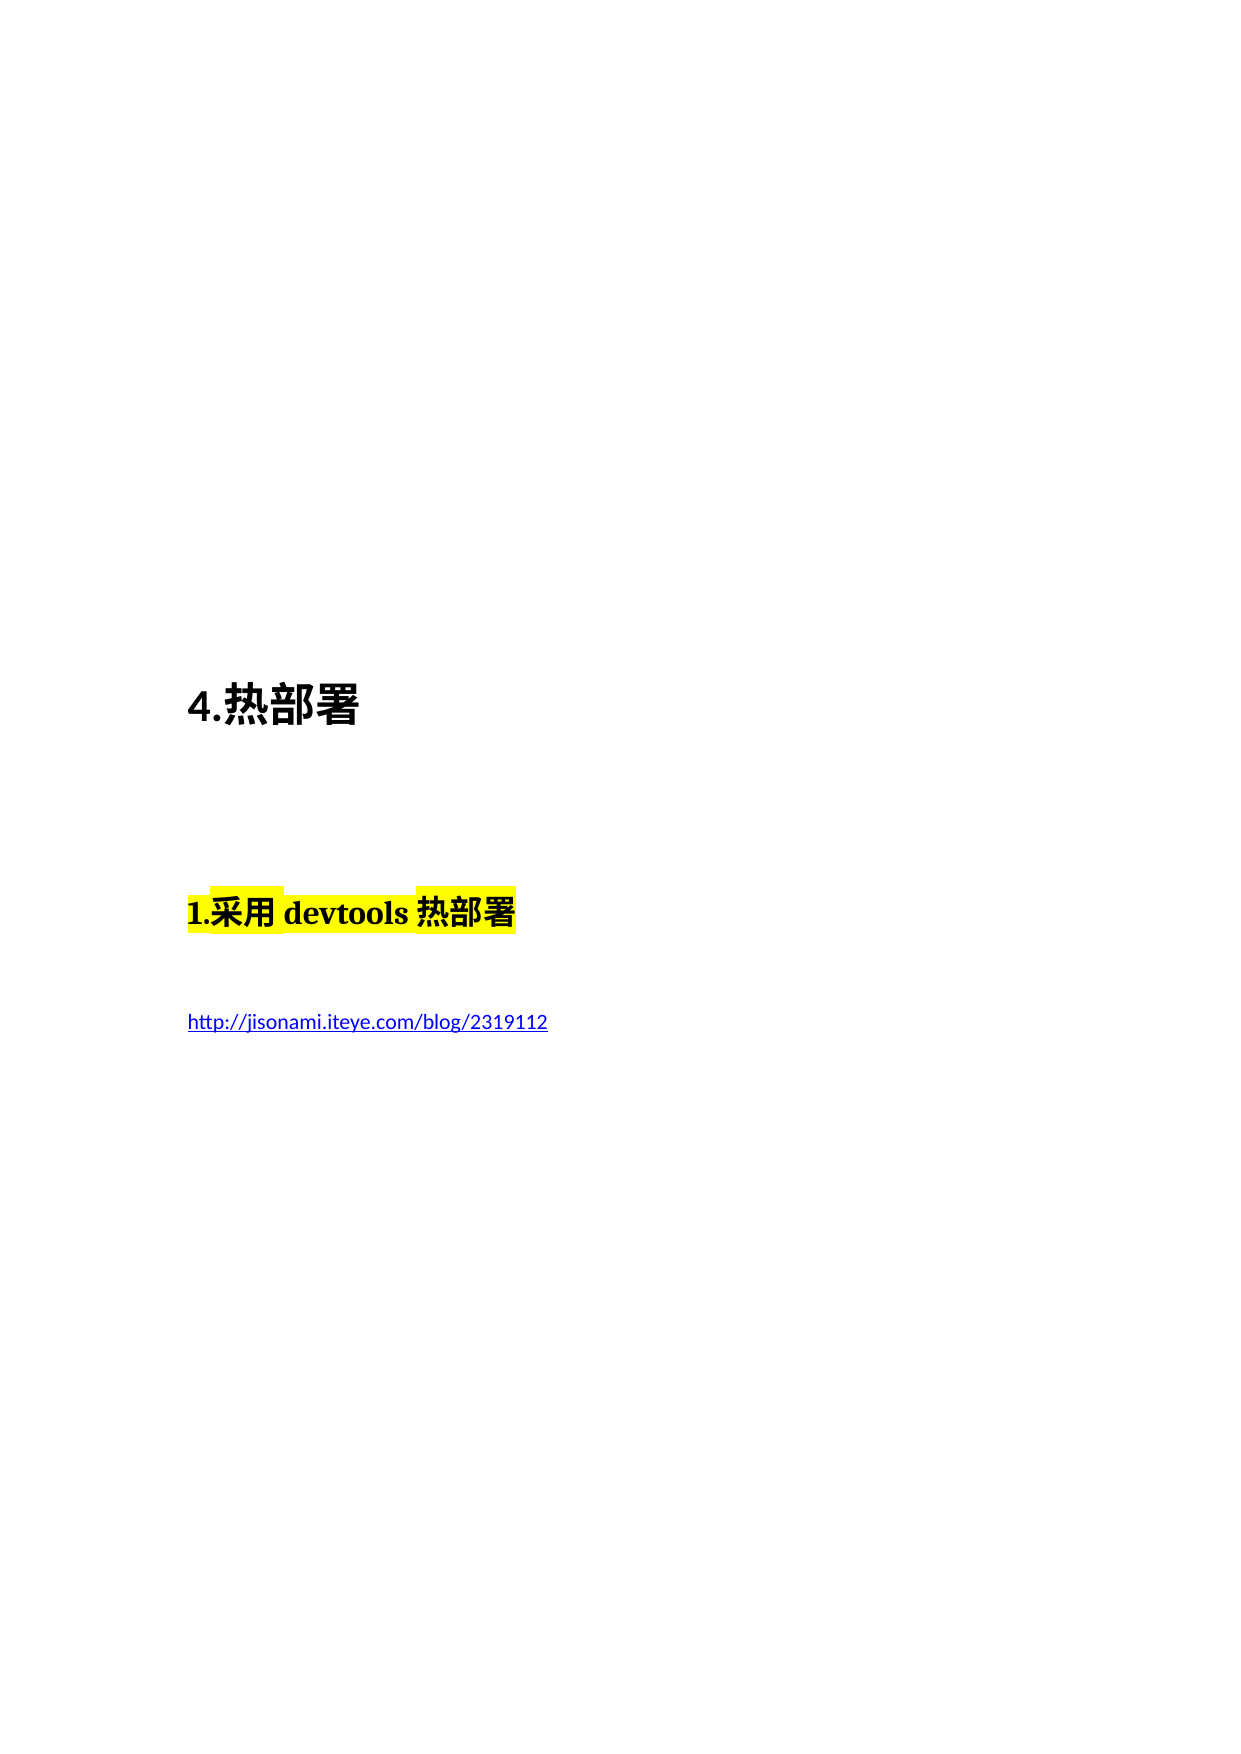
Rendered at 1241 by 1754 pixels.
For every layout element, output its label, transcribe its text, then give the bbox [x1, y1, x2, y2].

subtitle 1.采用devtools 热部署 [187, 878, 1053, 943]
text http://jisonami.iteye.com/blog/2319112 [187, 1005, 1053, 1037]
subtitle 4.热部署 [187, 652, 1053, 750]
